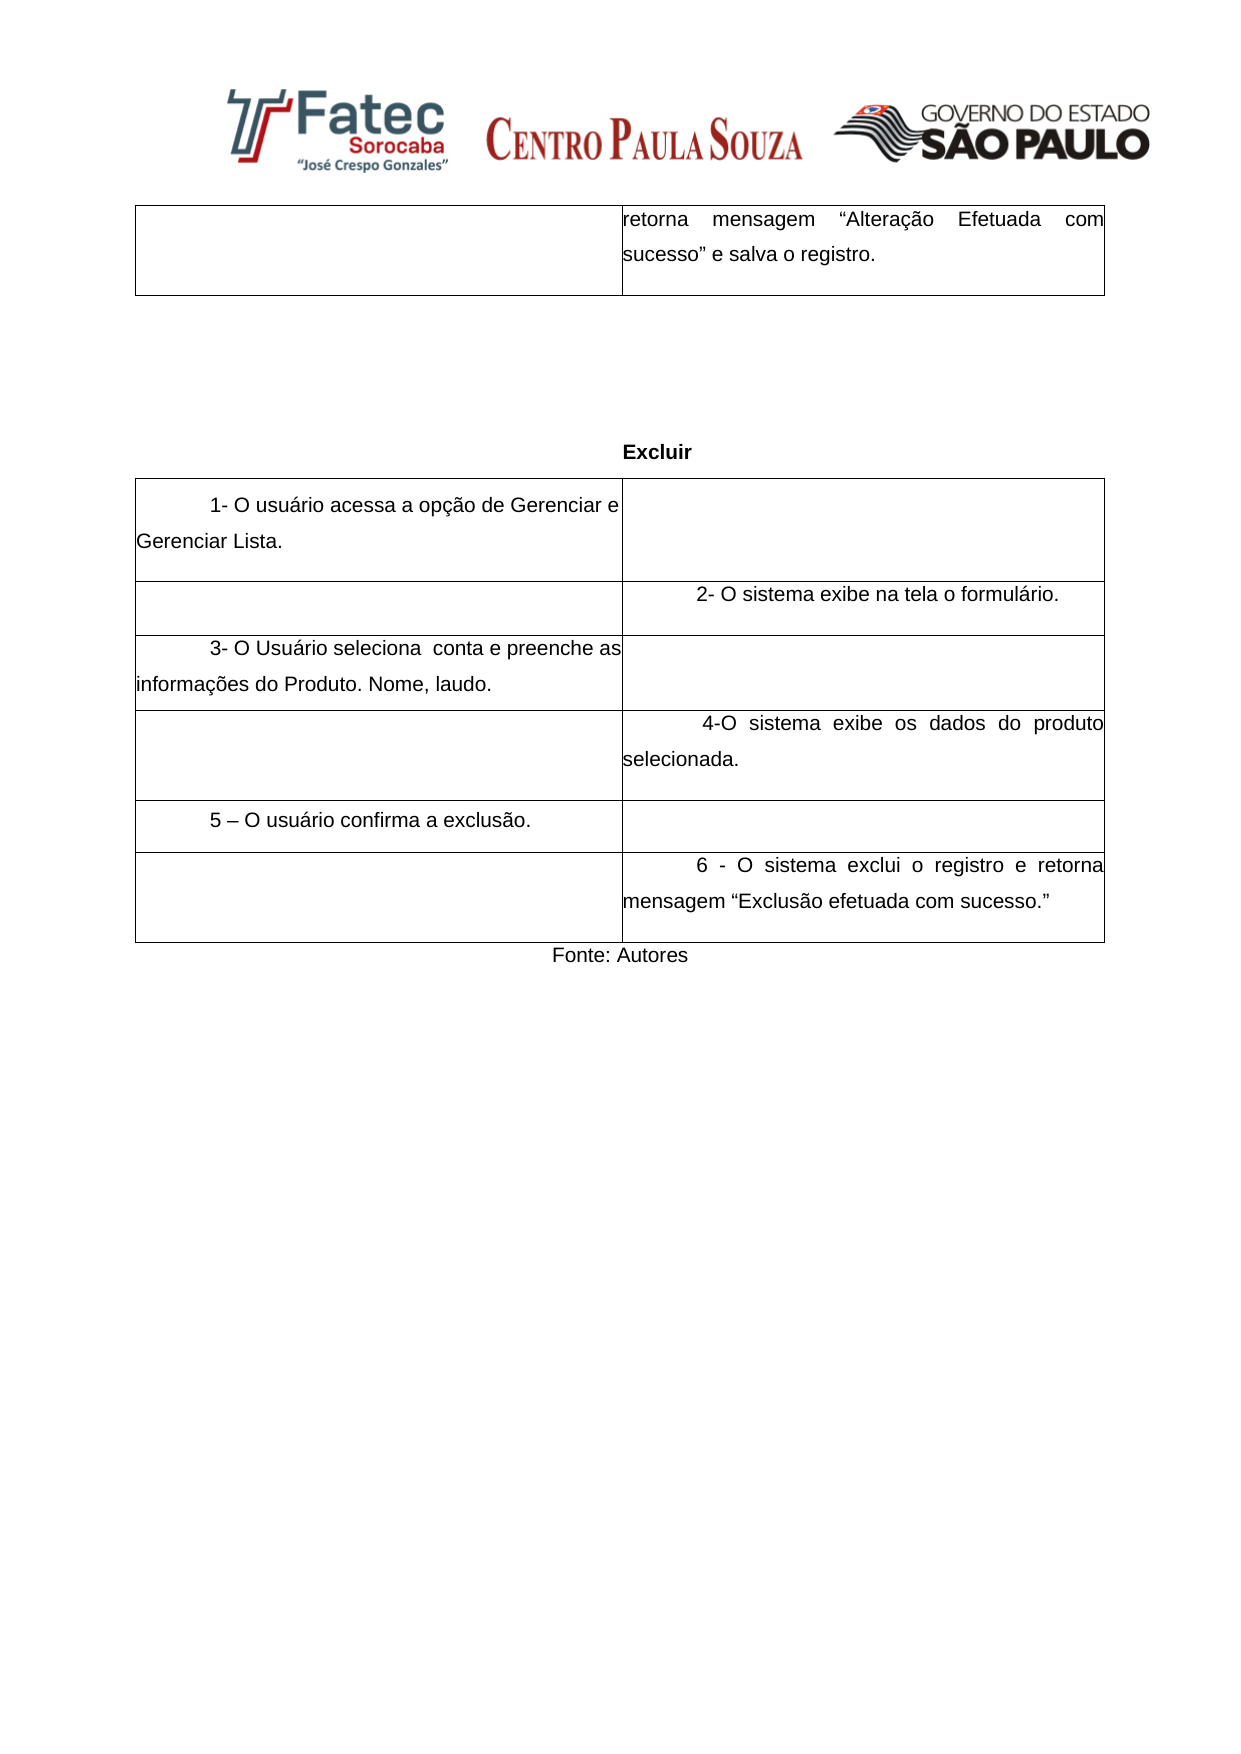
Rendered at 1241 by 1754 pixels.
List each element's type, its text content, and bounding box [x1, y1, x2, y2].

picture [209, 73, 1153, 191]
table_cell [136, 582, 622, 635]
table_cell 5 – O usuário confirma a exclusão. [136, 801, 622, 852]
table_cell 6 - O sistema exclui o registro e retorna mensagem “Exclusão efetuada com sucesso.” [623, 853, 1104, 942]
table_cell [136, 853, 622, 942]
table_cell Excluir [136, 296, 1104, 478]
table_cell [136, 711, 622, 800]
text Fonte: Autores [135, 943, 1105, 967]
table_cell 3- O Usuário seleciona conta e preenche as informações do Produto. Nome, laudo. [136, 636, 622, 710]
table_cell 6 - O sistema valida as informações e retorna mensagem “Alteração Efetuada com sucesso” e salva o registro. [623, 206, 1104, 295]
table_cell [136, 206, 622, 295]
table_cell 1- O usuário acessa a opção de Gerenciar e Gerenciar Lista. [136, 479, 622, 581]
table_cell [623, 479, 1104, 581]
table_cell [623, 801, 1104, 852]
table_cell 4-O sistema exibe os dados do produto selecionada. [623, 711, 1104, 800]
table_cell [623, 636, 1104, 710]
table_cell 2- O sistema exibe na tela o formulário. [623, 582, 1104, 635]
